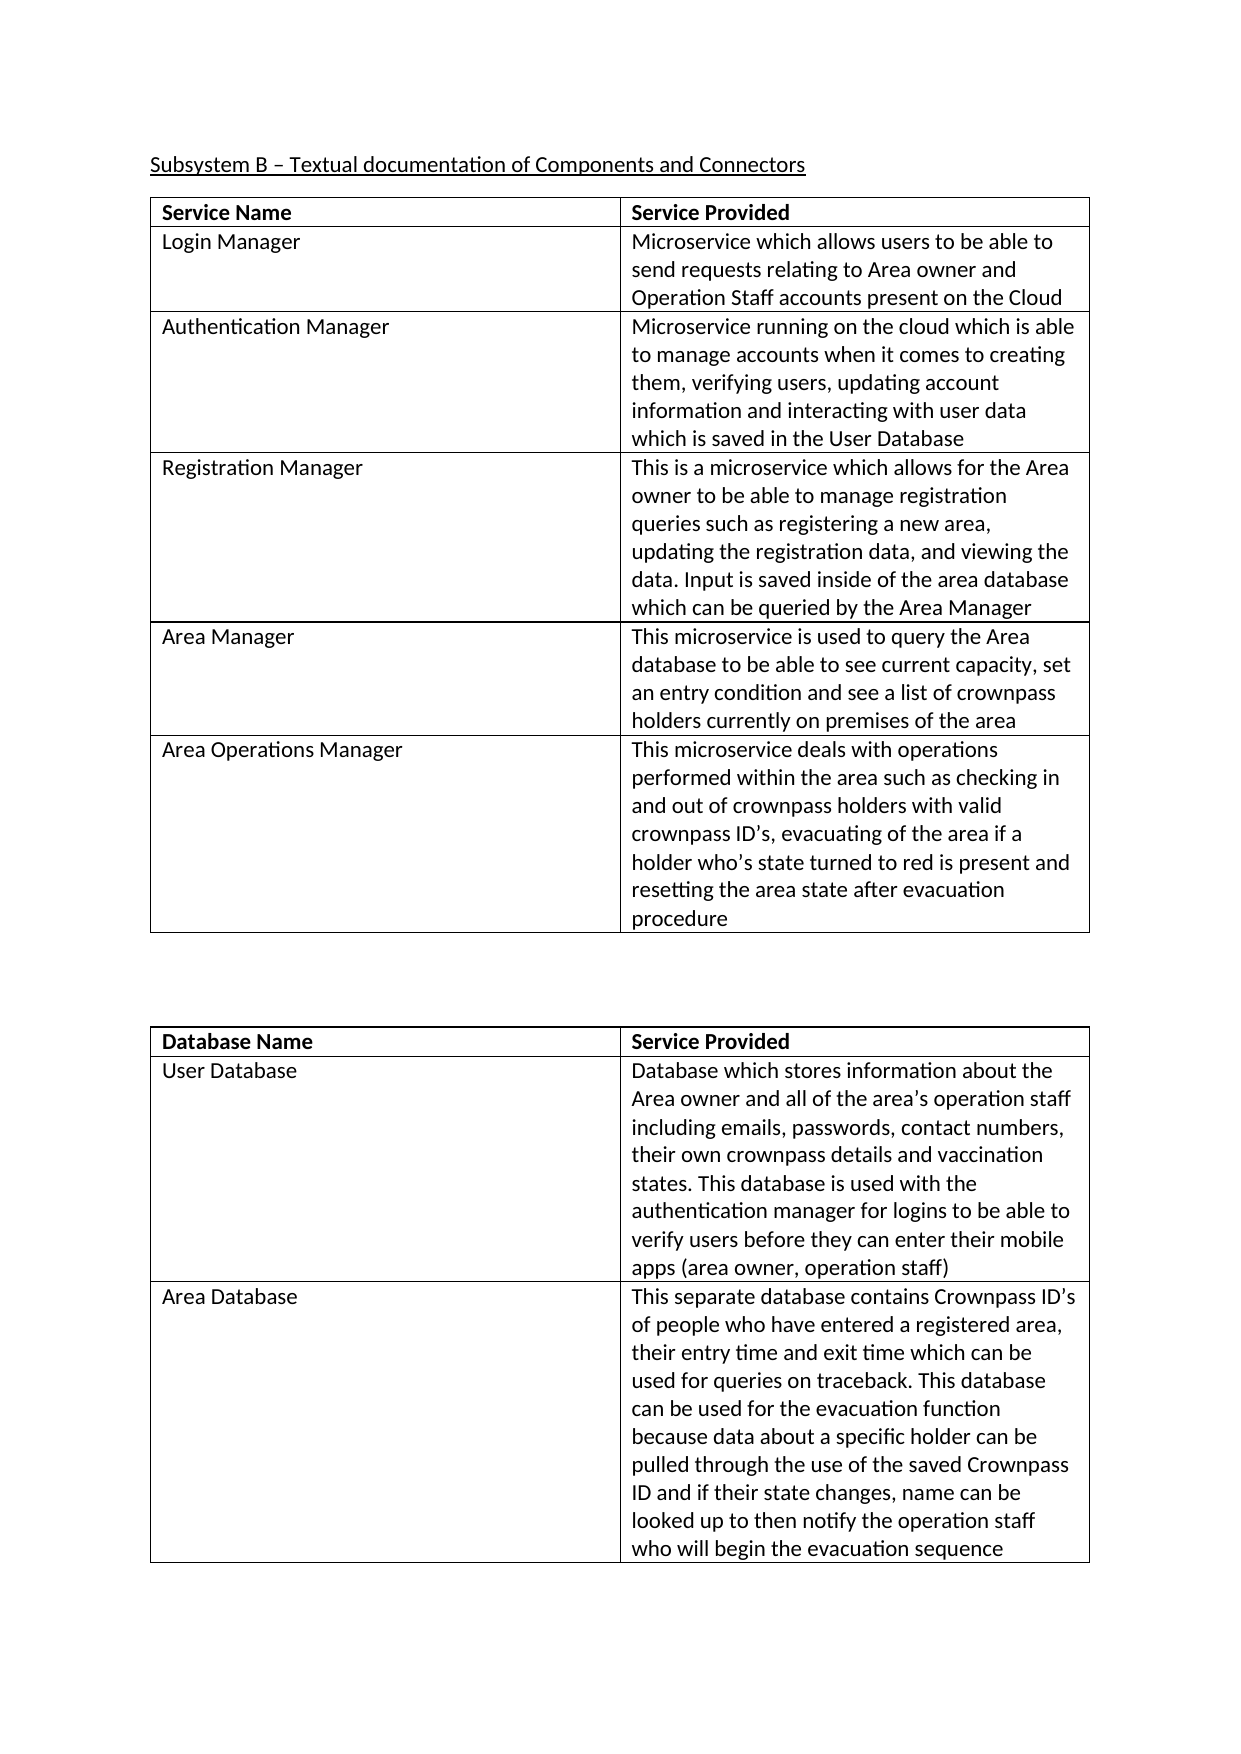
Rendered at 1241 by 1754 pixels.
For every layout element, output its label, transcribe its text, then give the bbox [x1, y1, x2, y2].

table_cell Area Manager [151, 623, 620, 734]
table_cell Microservice which allows users to be able to send requests relating to Area owner and Operation Staff accounts present on the Cloud [621, 227, 1089, 311]
text Subsystem B – Textual documentation of Components and Connectors [150, 150, 1090, 178]
table_cell Authentication Manager [151, 312, 620, 452]
table_cell Microservice running on the cloud which is able to manage accounts when it comes to creating them, verifying users, updating account information and interacting with user data which is saved in the User Database [621, 312, 1089, 452]
table_cell This microservice deals with operations performed within the area such as checking in and out of crownpass holders with valid crownpass ID’s, evacuating of the area if a holder who’s state turned to red is present and resetting the area state after evacuation procedure [621, 736, 1089, 932]
table_header Database Name [151, 1028, 620, 1056]
table_header Service Name [151, 198, 620, 226]
table_cell Area Database [151, 1282, 620, 1562]
table_cell Login Manager [151, 227, 620, 311]
table_cell User Database [151, 1057, 620, 1281]
table_header Service Provided [621, 1028, 1089, 1056]
table_cell This is a microservice which allows for the Area owner to be able to manage registration queries such as registering a new area, updating the registration data, and viewing the data. Input is saved inside of the area database which can be queried by the Area Manager [621, 453, 1089, 621]
table_cell This microservice is used to query the Area database to be able to see current capacity, set an entry condition and see a list of crownpass holders currently on premises of the area [621, 623, 1089, 734]
table_cell Registration Manager [151, 453, 620, 621]
table_header Service Provided [621, 198, 1089, 226]
table_cell Area Operations Manager [151, 736, 620, 932]
table_cell This separate database contains Crownpass ID’s of people who have entered a registered area, their entry time and exit time which can be used for queries on traceback. This database can be used for the evacuation function because data about a specific holder can be pulled through the use of the saved Crownpass ID and if their state changes, name can be looked up to then notify the operation staff who will begin the evacuation sequence [621, 1282, 1089, 1562]
table_cell Database which stores information about the Area owner and all of the area’s operation staff including emails, passwords, contact numbers, their own crownpass details and vaccination states. This database is used with the authentication manager for logins to be able to verify users before they can enter their mobile apps (area owner, operation staff) [621, 1057, 1089, 1281]
